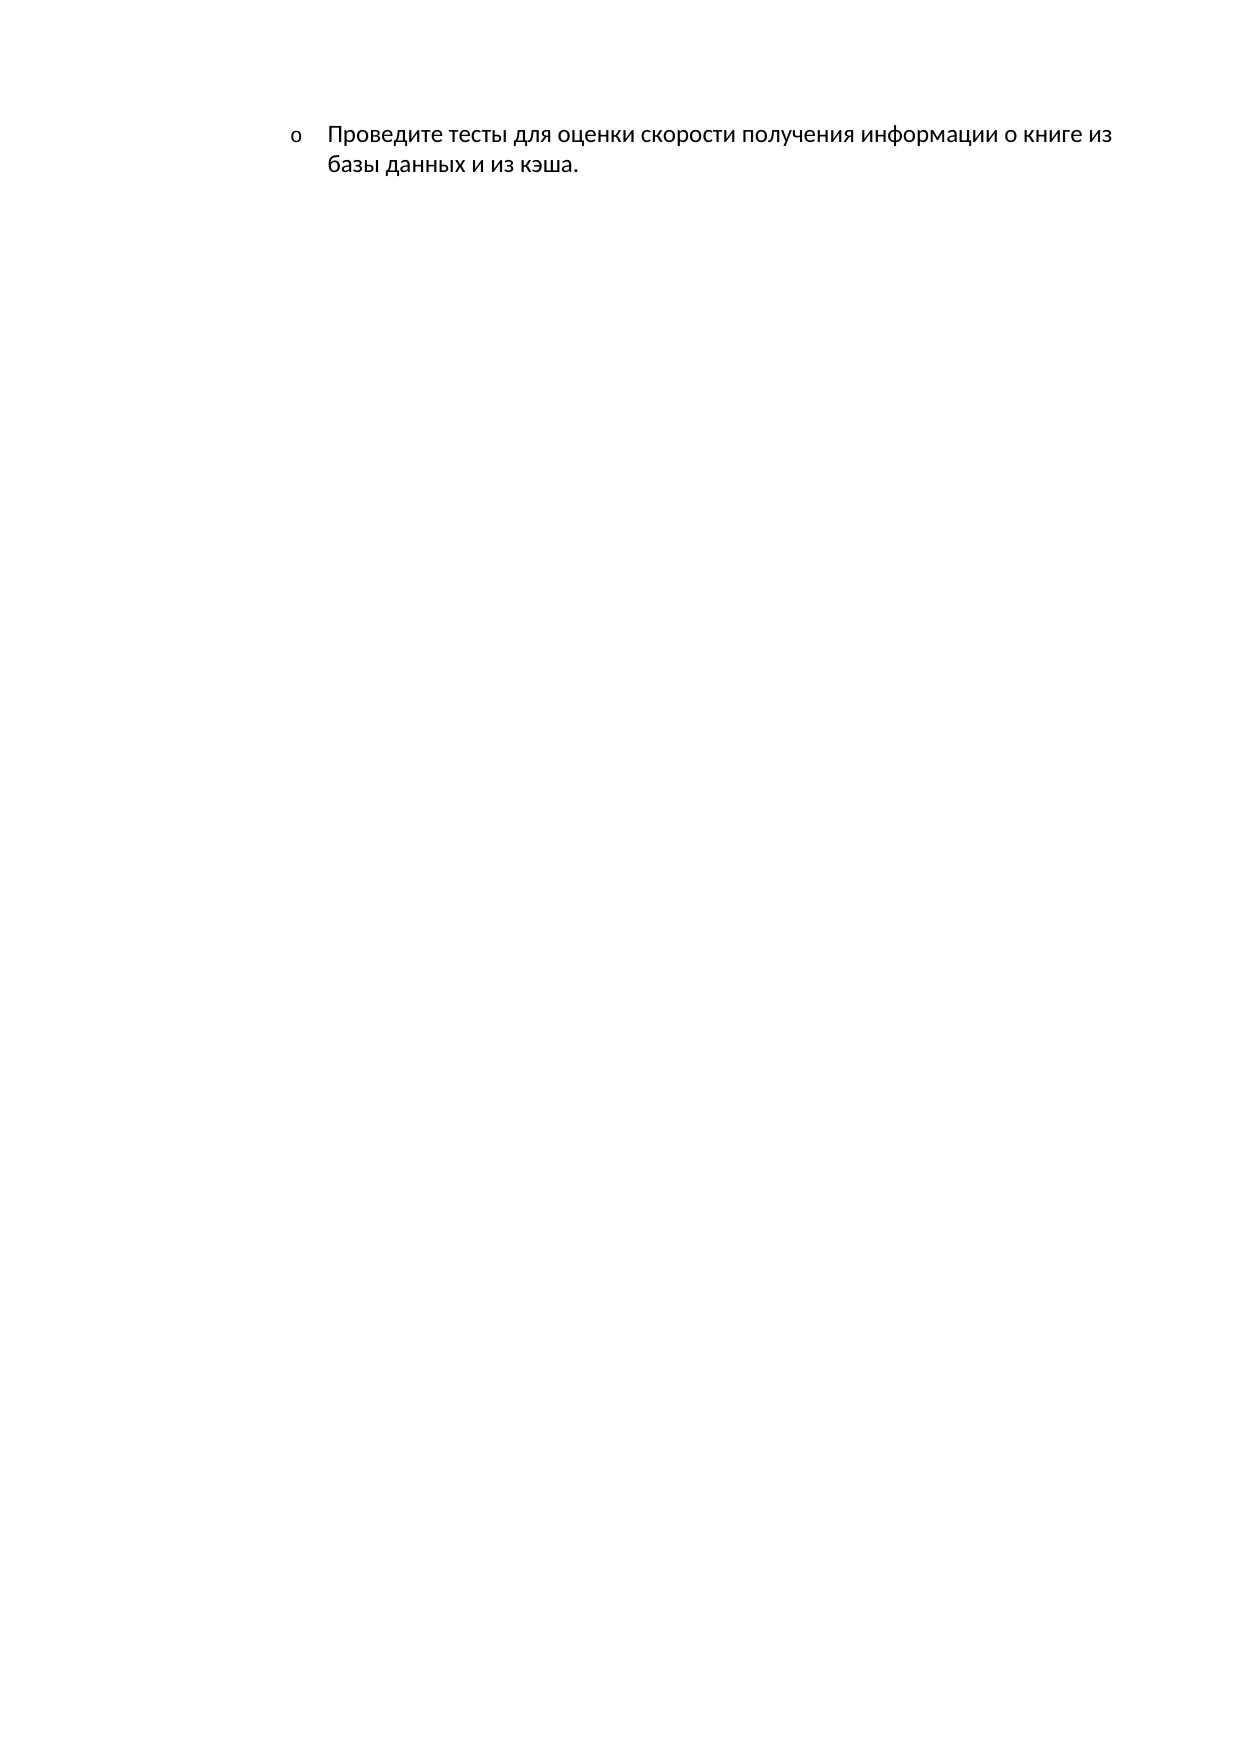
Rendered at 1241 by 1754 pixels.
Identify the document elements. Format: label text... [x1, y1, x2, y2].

list Проведите тесты для оценки скорости получения информации о книге из базы данных и из кэша. [290, 118, 1152, 179]
